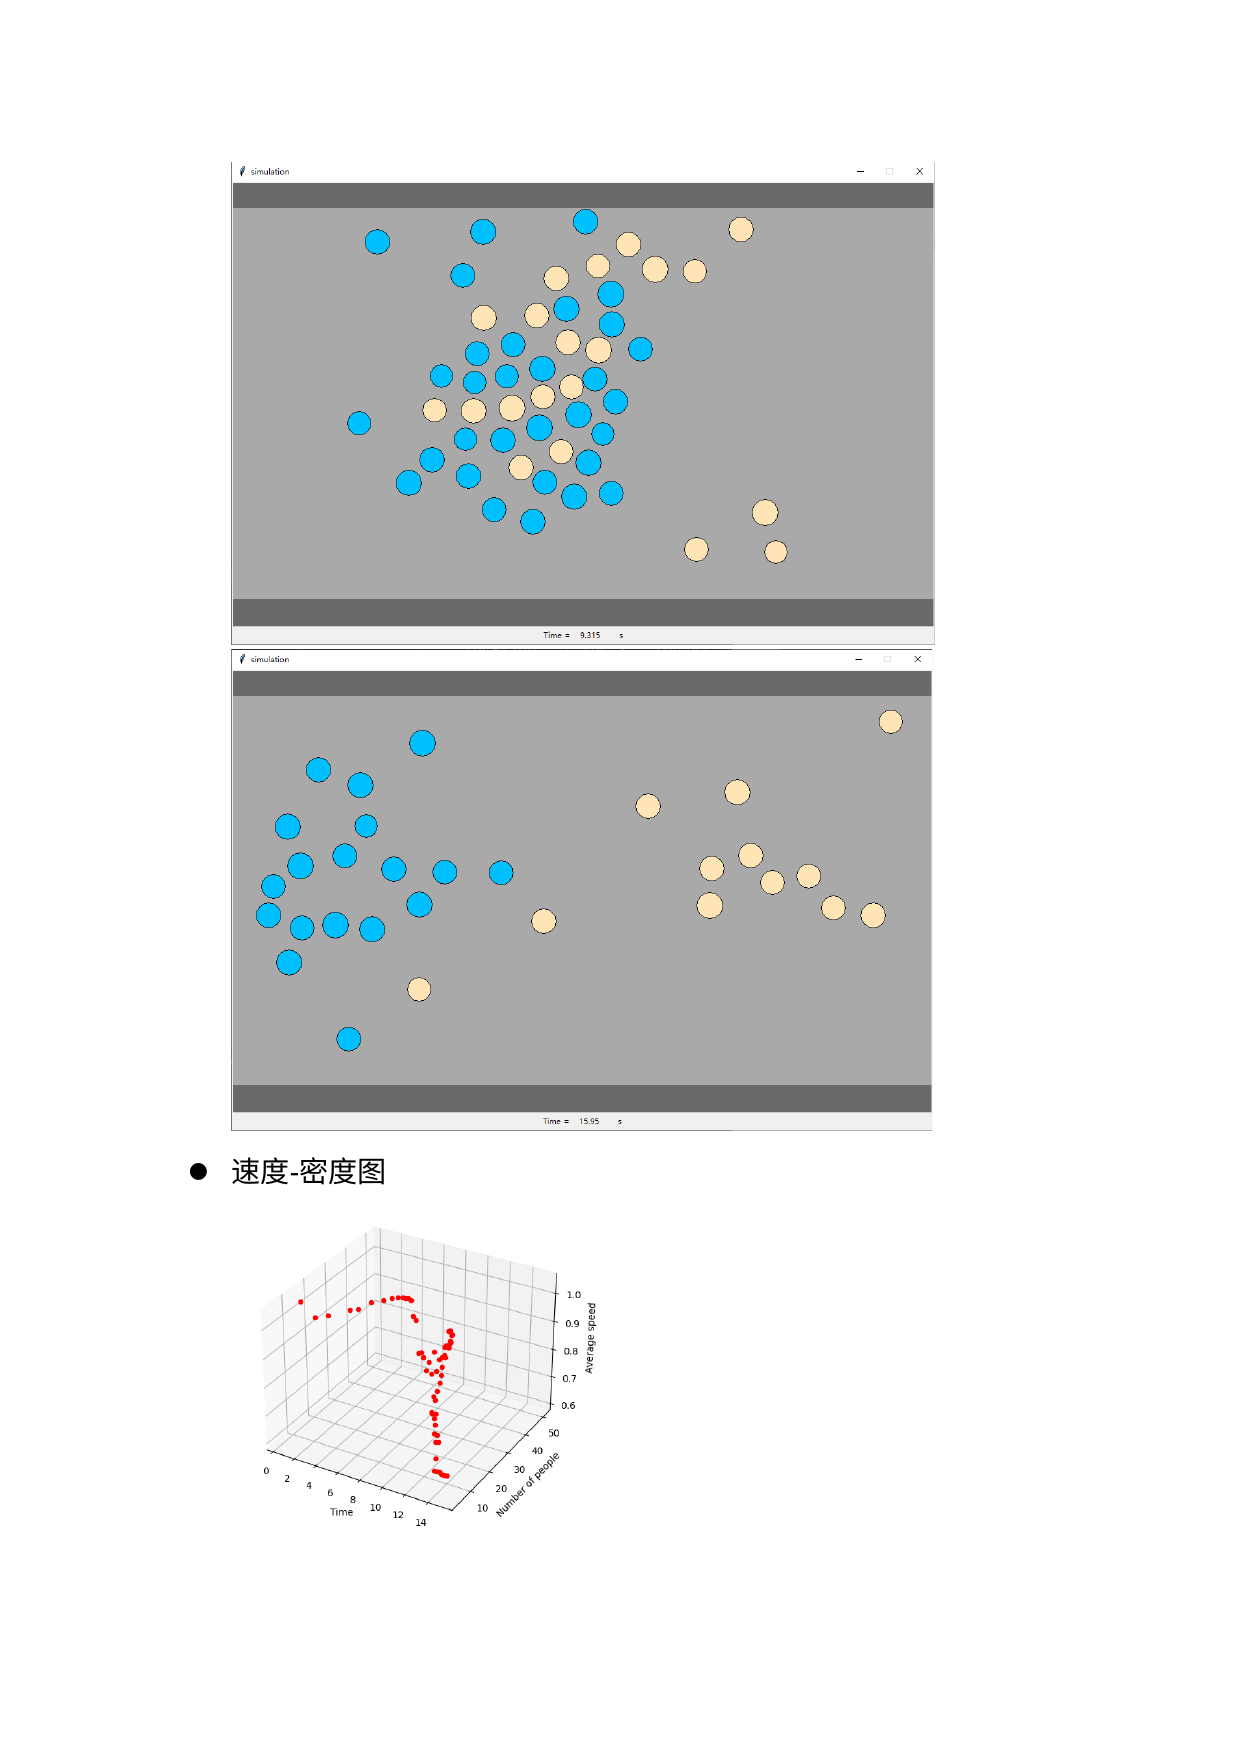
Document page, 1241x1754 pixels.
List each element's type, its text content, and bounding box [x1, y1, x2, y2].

picture [231, 162, 935, 645]
list 速度-密度图 [187, 1137, 1053, 1202]
picture [231, 649, 933, 1131]
picture [187, 1202, 626, 1531]
